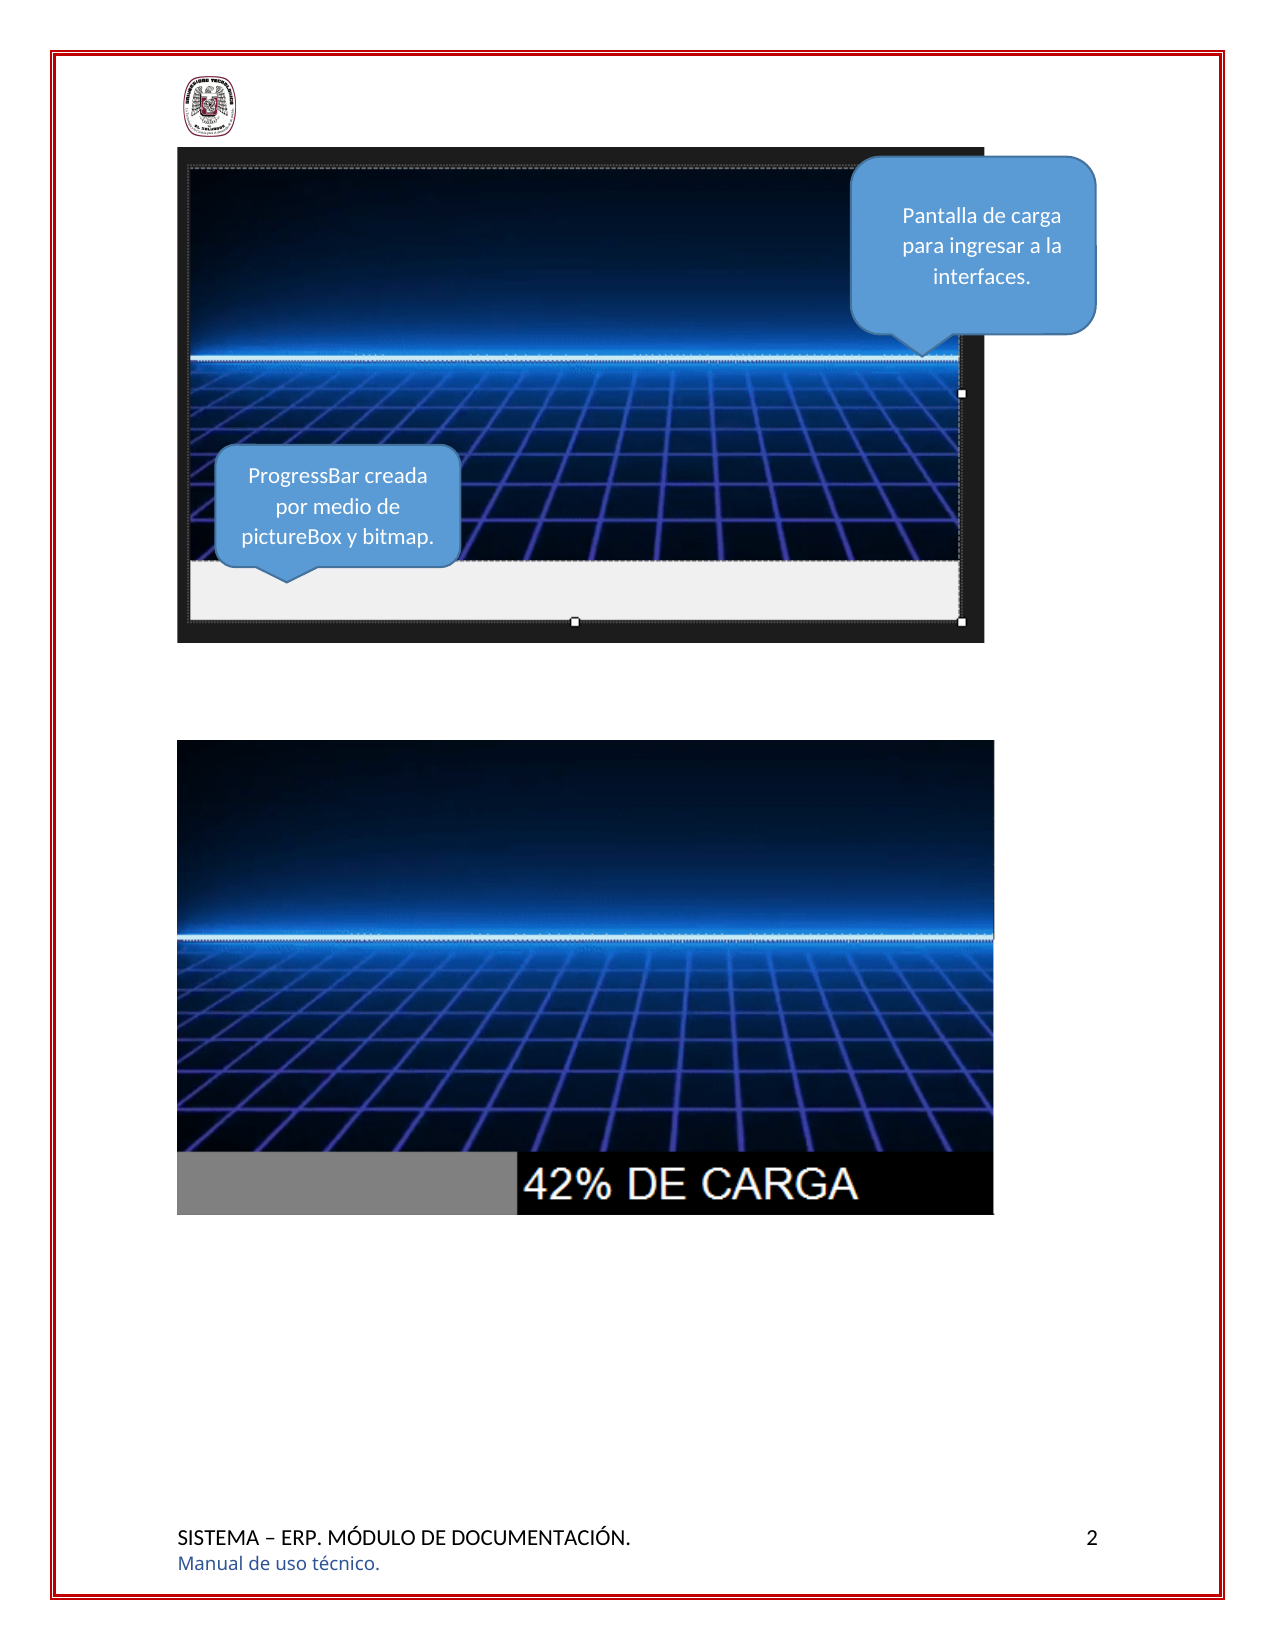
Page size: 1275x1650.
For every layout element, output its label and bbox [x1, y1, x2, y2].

picture [177, 73, 243, 140]
picture [177, 147, 985, 643]
picture [177, 740, 995, 1215]
